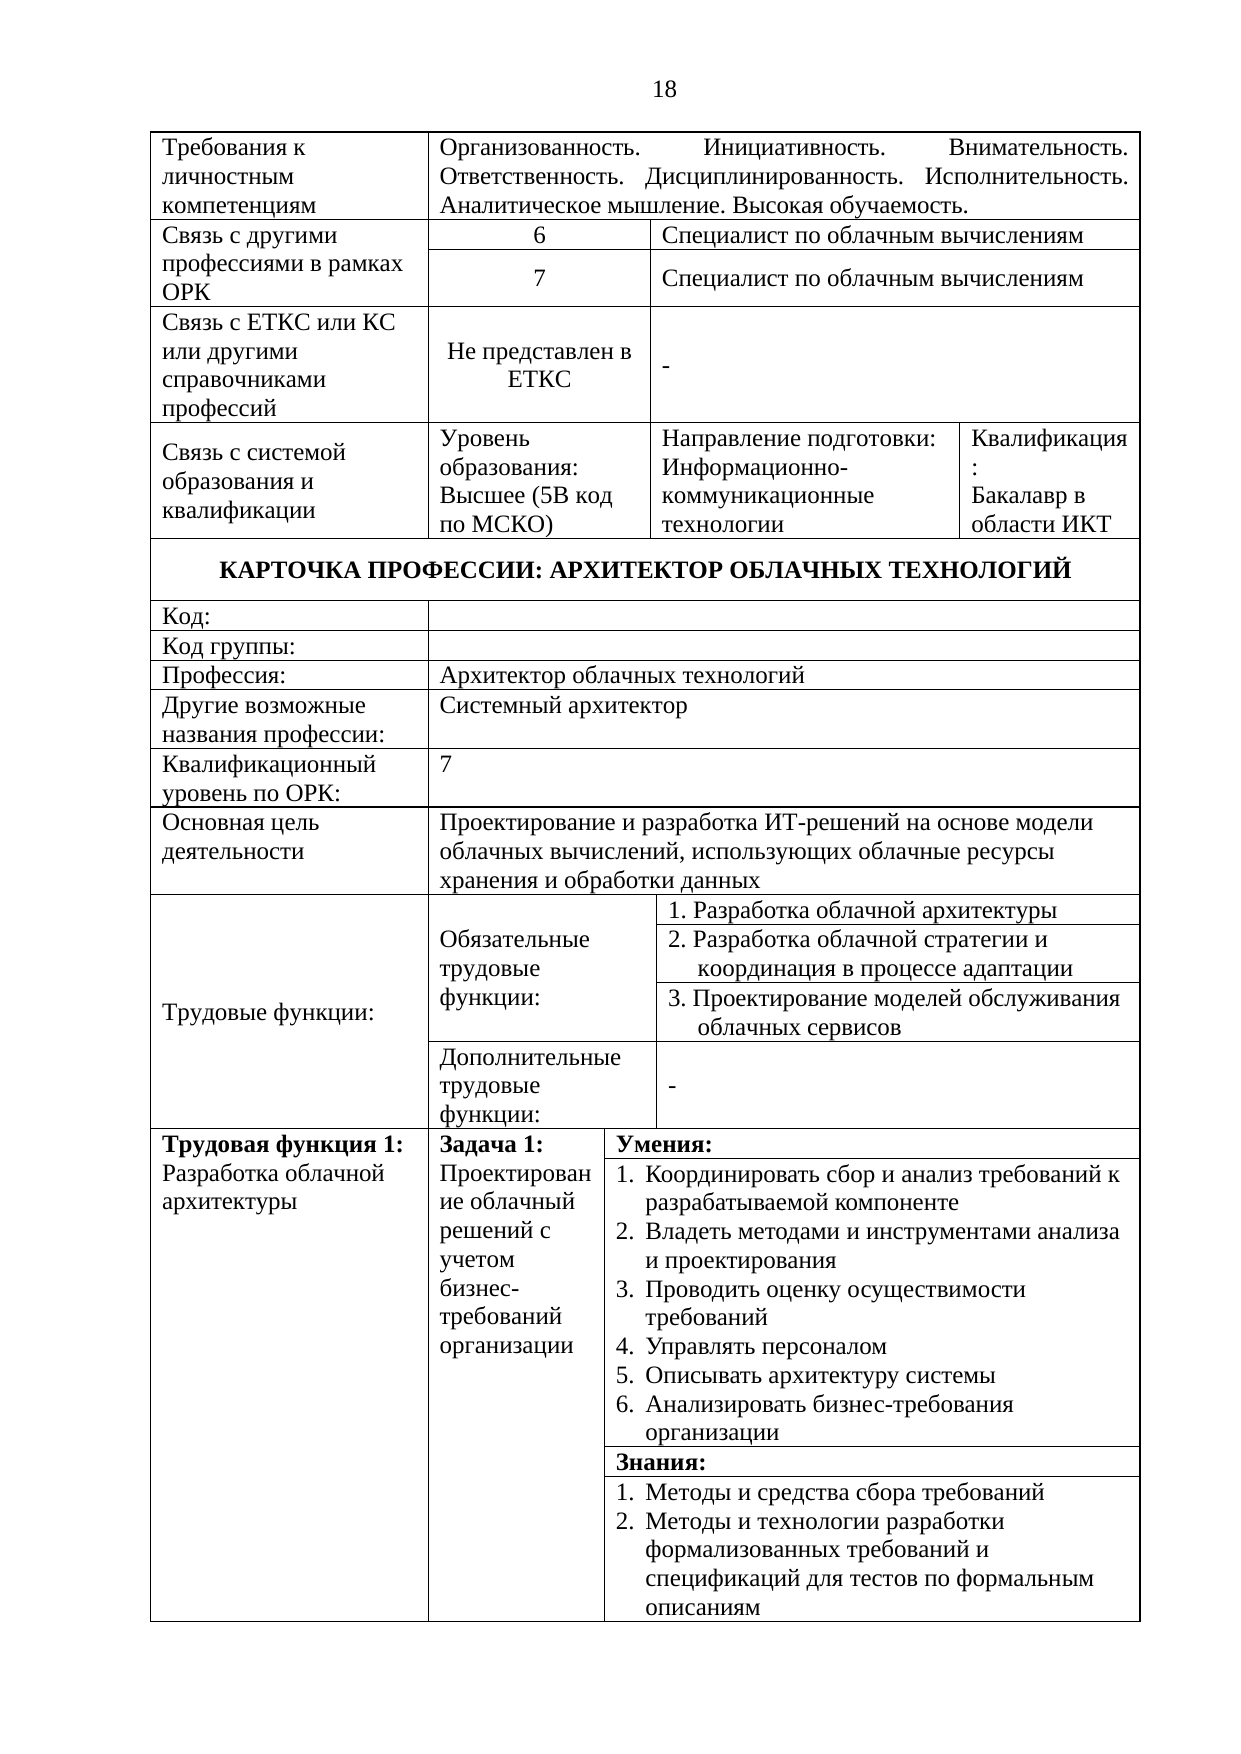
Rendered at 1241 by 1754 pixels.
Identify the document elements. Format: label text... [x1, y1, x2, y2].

table_cell Требования к личностным компетенциям [151, 133, 428, 219]
table_cell - [651, 307, 1139, 422]
table_cell Код: [151, 601, 428, 630]
table_cell Квалификация: Бакалавр в области ИКТ [960, 423, 1139, 538]
table_cell Не представлен в ЕТКС [429, 307, 650, 422]
table_cell Координировать сбор и анализ требований к разрабатываемой компоненте Владеть методами и инструментами анализа и проектирования Проводить оценку осуществимости требований Управлять персоналом Описывать архитектуру системы Анализировать бизнес-требования организации [605, 1159, 1139, 1446]
table_cell Знания: [605, 1447, 1139, 1476]
table_cell Специалист по облачным вычислениям [651, 220, 1139, 248]
table_cell Специалист по облачным вычислениям [651, 250, 1139, 306]
table_cell Проектирование и разработка ИТ-решений на основе модели облачных вычислений, использующих облачные ресурсы хранения и обработки данных [429, 808, 1139, 894]
table_cell Умения: [605, 1129, 1139, 1158]
table_cell [429, 601, 1139, 630]
table_cell Трудовая функция 1: Разработка облачной архитектуры [151, 1129, 428, 1621]
table_cell 7 [429, 250, 650, 306]
table_cell Трудовые функции: [151, 895, 428, 1128]
table_cell КАРТОЧКА ПРОФЕССИИ: АРХИТЕКТОР ОБЛАЧНЫХ ТЕХНОЛОГИЙ [151, 539, 1139, 600]
table_cell Основная цель деятельности [151, 808, 428, 894]
table_cell 3. Проектирование моделей обслуживания облачных сервисов [657, 983, 1139, 1041]
table_cell 7 [429, 749, 1139, 806]
table_cell Профессия: [151, 661, 428, 689]
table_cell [605, 1477, 1139, 1621]
table_cell Квалификационный уровень по ОРК: [151, 749, 428, 806]
table_cell Связь с системой образования и квалификации [151, 423, 428, 538]
table_cell Организованность. Инициативность. Внимательность. Ответственность. Дисциплинированность. Исполнительность. Аналитическое мышление. Высокая обучаемость. [429, 133, 1139, 219]
table_cell Системный архитектор [429, 690, 1139, 748]
table_cell Архитектор облачных технологий [429, 661, 1139, 689]
table_cell 2. Разработка облачной стратегии и координация в процессе адаптации [657, 925, 1139, 982]
table_cell 6 [429, 220, 650, 248]
table_cell Код группы: [151, 631, 428, 659]
table_cell Другие возможные названия профессии: [151, 690, 428, 748]
table_cell Уровень образования: Высшее (5В код по МСКО) [429, 423, 650, 538]
table_cell [429, 631, 1139, 659]
table_cell Обязательные трудовые функции: [429, 895, 656, 1041]
table_cell - [657, 1042, 1139, 1128]
table_cell 1. Разработка облачной архитектуры [657, 895, 1139, 923]
table_cell Дополнительные трудовые функции: [429, 1042, 656, 1128]
table_cell Задача 1: Проектирование облачный решений с учетом бизнес-требований организации [429, 1129, 604, 1621]
table_cell Связь с ЕТКС или КС или другими справочниками профессий [151, 307, 428, 422]
table_cell Направление подготовки: Информационно-коммуникационные технологии [651, 423, 959, 538]
table_cell Связь с другими профессиями в рамках ОРК [151, 220, 428, 306]
